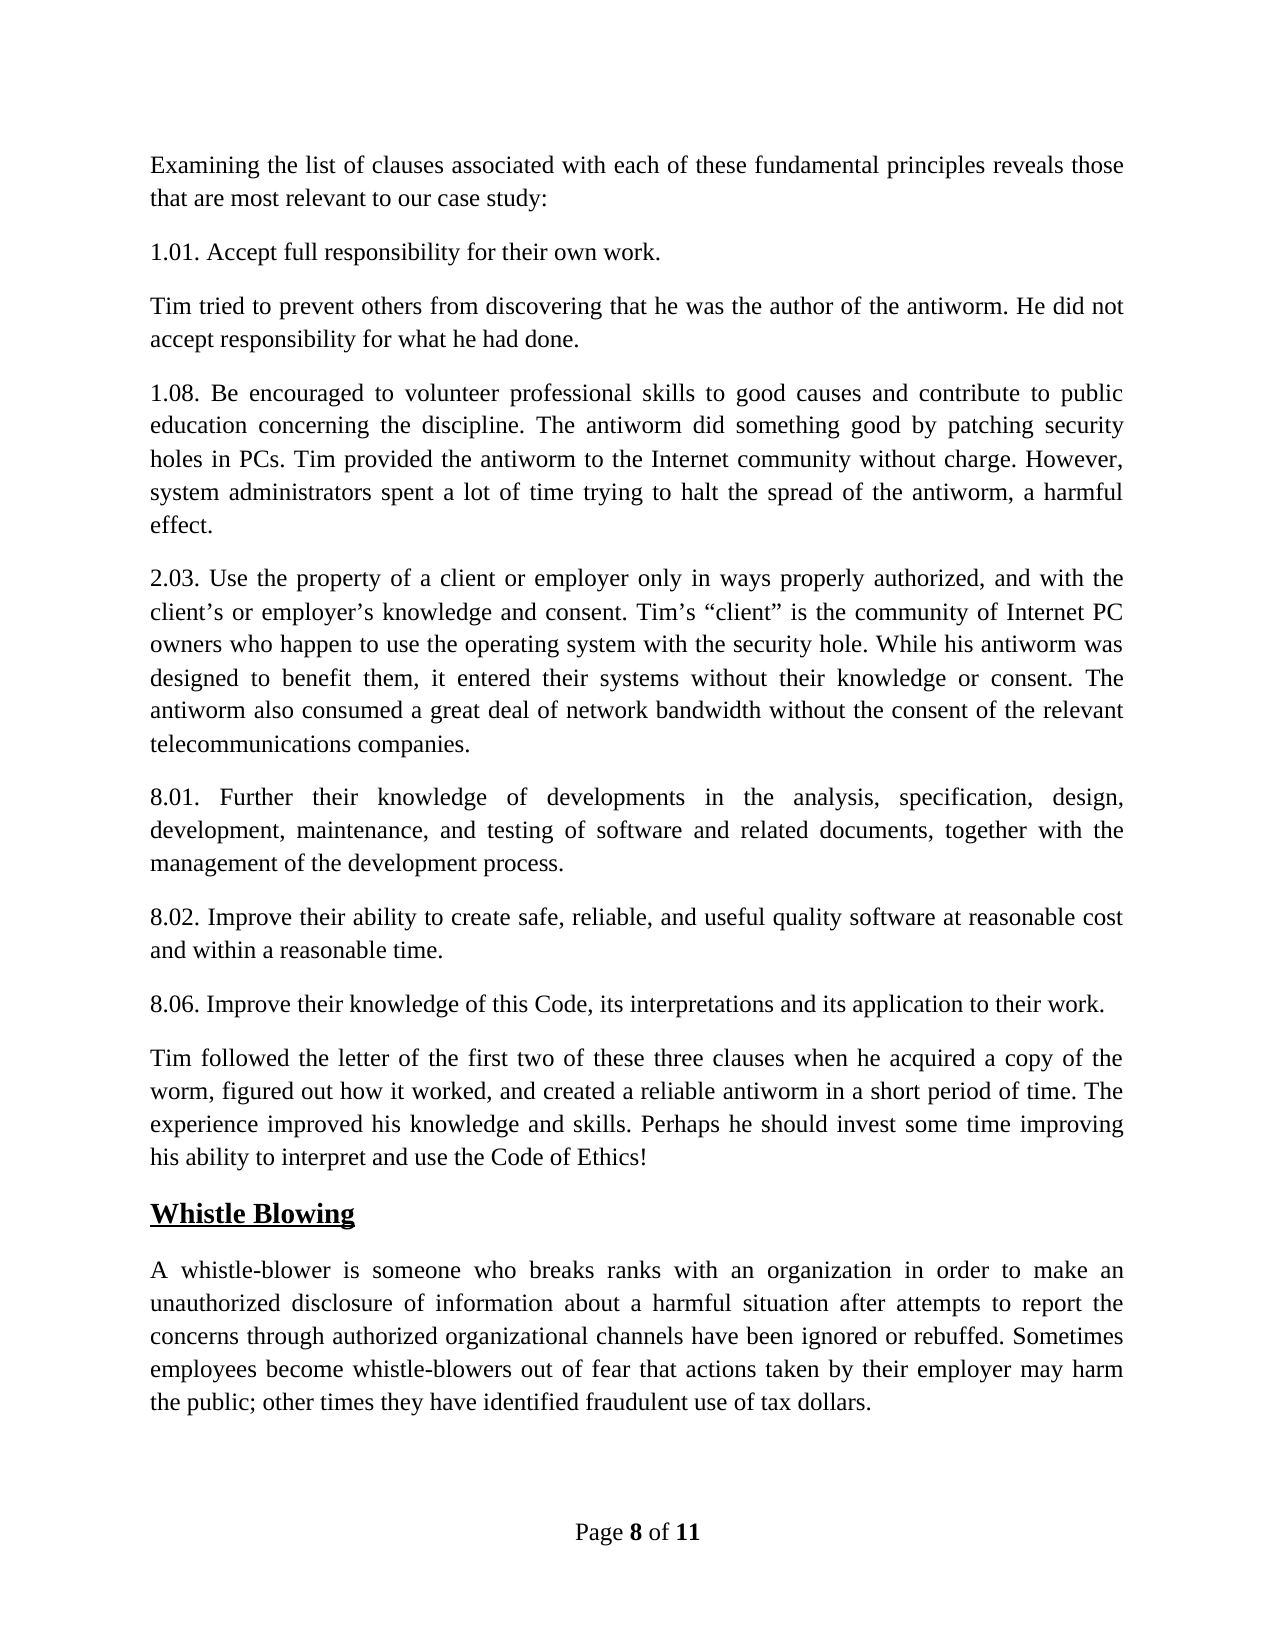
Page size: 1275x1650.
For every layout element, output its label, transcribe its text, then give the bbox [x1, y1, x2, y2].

text 8.02. Improve their ability to create safe, reliable, and useful quality software at reasonable cost and within a reasonable time. [150, 902, 1125, 964]
text A whistle-blower is someone who breaks ranks with an organization in order to make an unauthorized disclosure of information about a harmful situation after attempts to report the concerns through authorized organizational channels have been ignored or rebuffed. Sometimes employees become whistle-blowers out of fear that actions taken by their employer may harm the public; other times they have identified fraudulent use of tax dollars. [150, 1255, 1125, 1416]
text 1.08. Be encouraged to volunteer professional skills to good causes and contribute to public education concerning the discipline. The antiworm did something good by patching security holes in PCs. Tim provided the antiworm to the Internet community without charge. However, system administrators spent a lot of time trying to halt the spread of the antiworm, a harmful effect. [150, 378, 1125, 538]
text Whistle Blowing [150, 1196, 1125, 1229]
text 8.06. Improve their knowledge of this Code, its interpretations and its application to their work. [150, 989, 1125, 1018]
text Examining the list of clauses associated with each of these fundamental principles reveals those that are most relevant to our case study: [150, 150, 1125, 212]
text Tim followed the letter of the first two of these three clauses when he acquired a copy of the worm, figured out how it worked, and created a reliable antiworm in a short period of time. The experience improved his knowledge and skills. Perhaps he should invest some time improving his ability to interpret and use the Code of Ethics! [150, 1043, 1125, 1171]
text 2.03. Use the property of a client or employer only in ways properly authorized, and with the client’s or employer’s knowledge and consent. Tim’s “client” is the community of Internet PC owners who happen to use the operating system with the security hole. While his antiworm was designed to benefit them, it entered their systems without their knowledge or consent. The antiworm also consumed a great deal of network bandwidth without the consent of the relevant telecommunications companies. [150, 563, 1125, 757]
text 1.01. Accept full responsibility for their own work. [150, 237, 1125, 266]
text Tim tried to prevent others from discovering that he was the author of the antiworm. He did not accept responsibility for what he had done. [150, 291, 1125, 352]
text 8.01. Further their knowledge of developments in the analysis, specification, design, development, maintenance, and testing of software and related documents, together with the management of the development process. [150, 782, 1125, 877]
